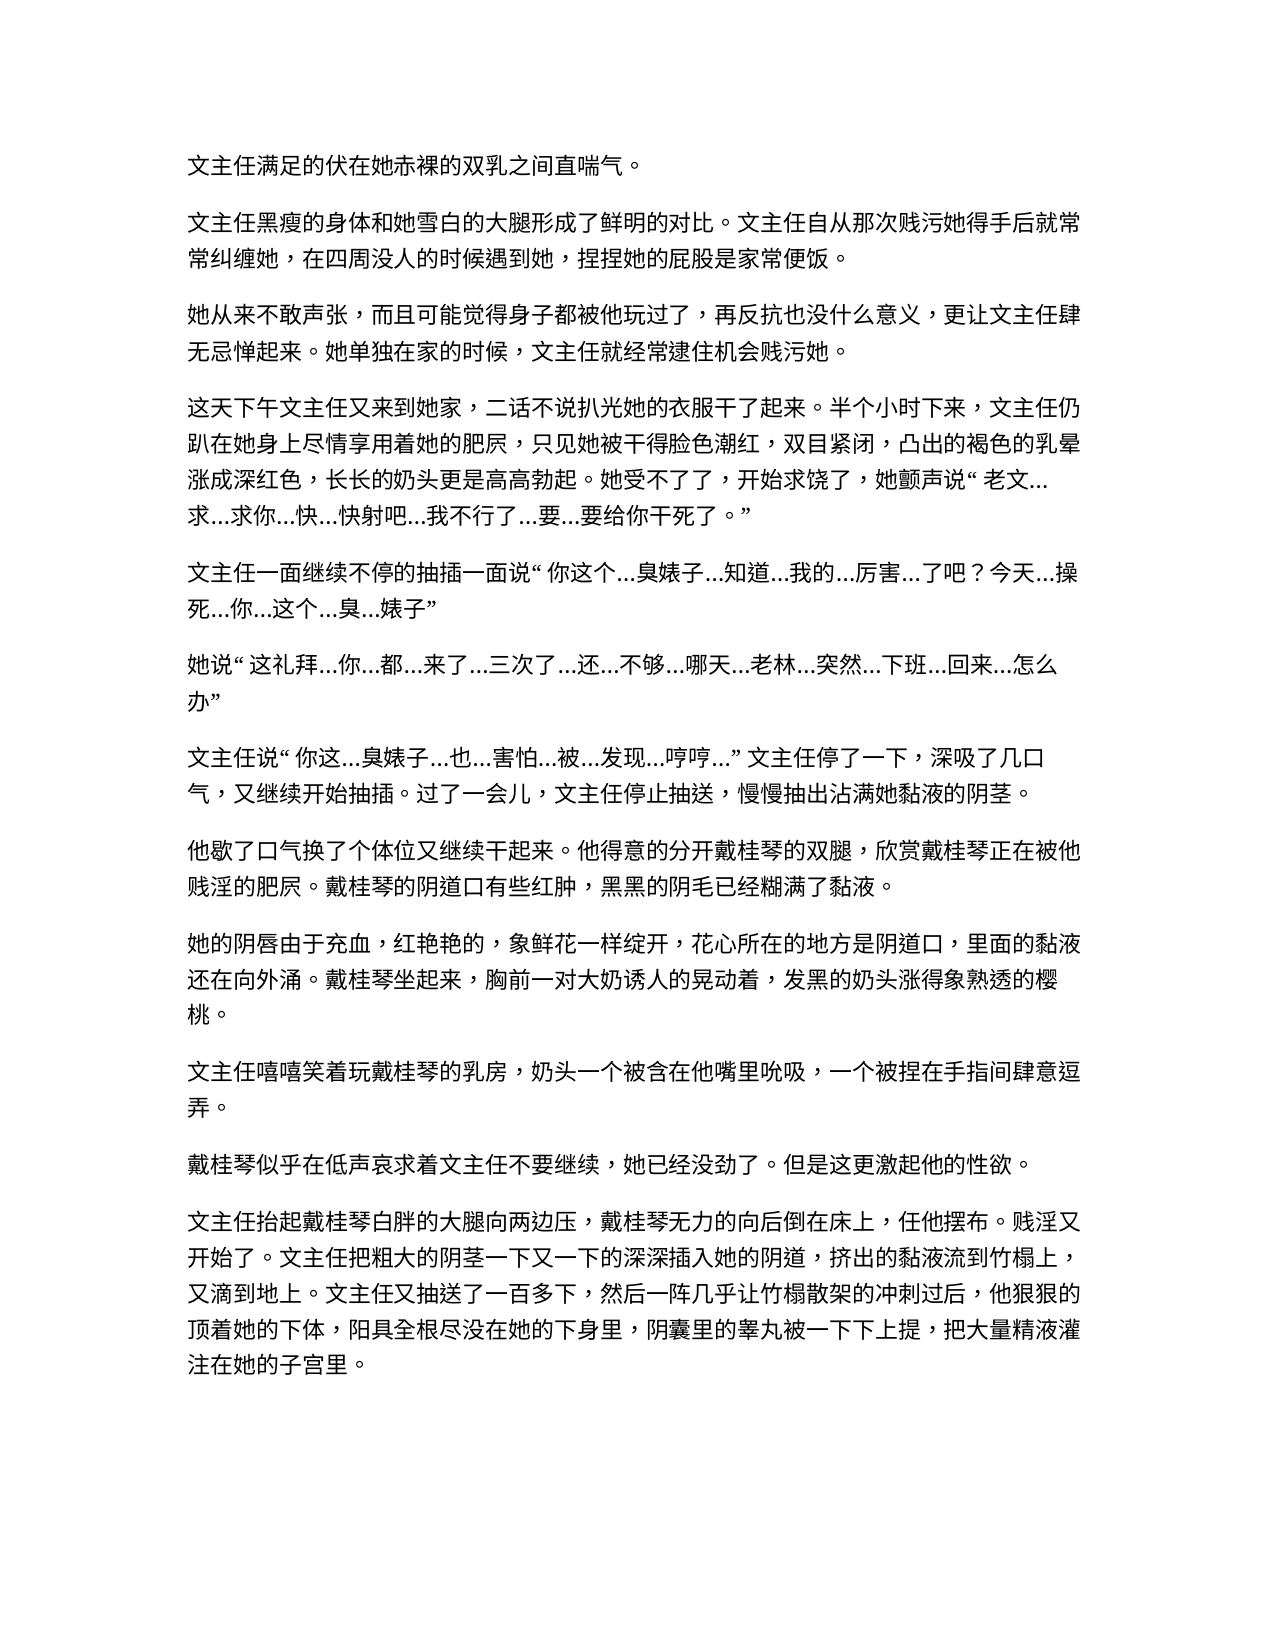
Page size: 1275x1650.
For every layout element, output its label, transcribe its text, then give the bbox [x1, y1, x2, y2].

text 戴桂琴似乎在低声哀求着文主任不要继续，她已经没劲了。但是这更激起他的性欲。 [187, 1149, 1087, 1180]
text 她从来不敢声张，而且可能觉得身子都被他玩过了，再反抗也没什么意义，更让文主任肆无忌惮起来。她单独在家的时候，文主任就经常逮住机会贱污她。 [187, 299, 1087, 367]
text 文主任满足的伏在她赤裸的双乳之间直喘气。 [187, 150, 1087, 181]
text 文主任黑瘦的身体和她雪白的大腿形成了鲜明的对比。文主任自从那次贱污她得手后就常常纠缠她，在四周没人的时候遇到她，捏捏她的屁股是家常便饭。 [187, 207, 1087, 274]
text 她说“ 这礼拜…你…都…来了…三次了…还…不够…哪天…老林…突然…下班…回来…怎么办” [187, 649, 1087, 717]
text 他歇了口气换了个体位又继续干起来。他得意的分开戴桂琴的双腿，欣赏戴桂琴正在被他贱淫的肥屄。戴桂琴的阴道口有些红肿，黑黑的阴毛已经糊满了黏液。 [187, 835, 1087, 902]
text 文主任说“ 你这…臭婊子…也…害怕…被…发现…哼哼…” 文主任停了一下，深吸了几口气，又继续开始抽插。过了一会儿，文主任停止抽送，慢慢抽出沾满她黏液的阴茎。 [187, 742, 1087, 809]
text 文主任一面继续不停的抽插一面说“ 你这个…臭婊子…知道…我的…厉害…了吧？今天…操死…你…这个…臭…婊子” [187, 557, 1087, 624]
text 文主任抬起戴桂琴白胖的大腿向两边压，戴桂琴无力的向后倒在床上，任他摆布。贱淫又开始了。文主任把粗大的阴茎一下又一下的深深插入她的阴道，挤出的黏液流到竹榻上，又滴到地上。文主任又抽送了一百多下，然后一阵几乎让竹榻散架的冲刺过后，他狠狠的顶着她的下体，阳具全根尽没在她的下身里，阴囊里的睾丸被一下下上提，把大量精液灌注在她的子宫里。 [187, 1206, 1087, 1381]
text 文主任嘻嘻笑着玩戴桂琴的乳房，奶头一个被含在他嘴里吮吸，一个被捏在手指间肆意逗弄。 [187, 1056, 1087, 1123]
text 这天下午文主任又来到她家，二话不说扒光她的衣服干了起来。半个小时下来，文主任仍趴在她身上尽情享用着她的肥屄，只见她被干得脸色潮红，双目紧闭，凸出的褐色的乳晕涨成深红色，长长的奶头更是高高勃起。她受不了了，开始求饶了，她颤声说“ 老文…求…求你…快…快射吧…我不行了…要…要给你干死了。” [187, 392, 1087, 531]
text 她的阴唇由于充血，红艳艳的，象鲜花一样绽开，花心所在的地方是阴道口，里面的黏液还在向外涌。戴桂琴坐起来，胸前一对大奶诱人的晃动着，发黑的奶头涨得象熟透的樱桃。 [187, 928, 1087, 1031]
